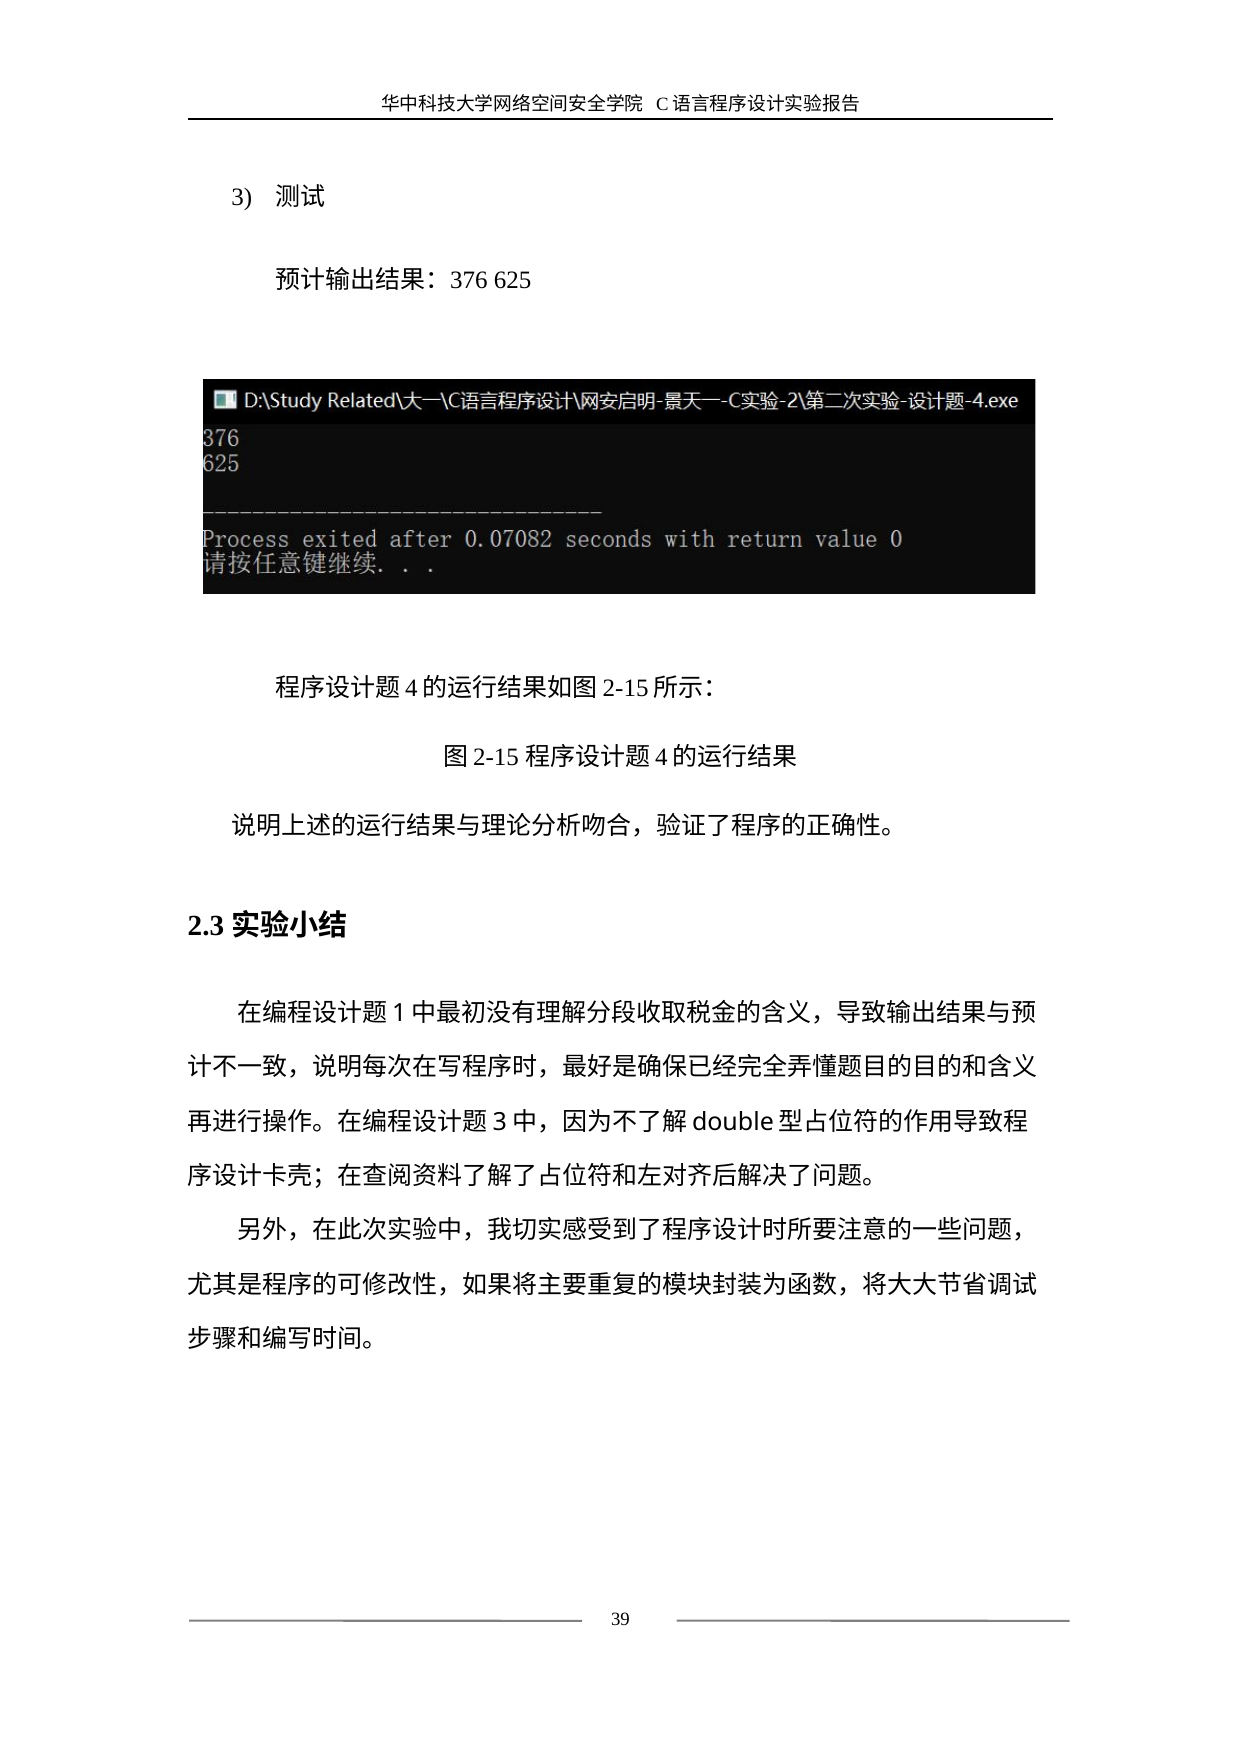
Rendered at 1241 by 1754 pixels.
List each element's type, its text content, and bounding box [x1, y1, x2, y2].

subtitle 2.3 实验小结 [187, 890, 1053, 955]
text 预计输出结果：376 625 [231, 245, 1053, 310]
picture [203, 379, 1036, 594]
text 说明上述的运行结果与理论分析吻合，验证了程序的正确性。 [231, 791, 1053, 856]
text 另外，在此次实验中，我切实感受到了程序设计时所要注意的一些问题，尤其是程序的可修改性，如果将主要重复的模块封装为函数，将大大节省调试步骤和编写时间。 [187, 1210, 1053, 1355]
text 在编程设计题1中最初没有理解分段收取税金的含义，导致输出结果与预计不一致，说明每次在写程序时，最好是确保已经完全弄懂题目的目的和含义再进行操作。在编程设计题3中，因为不了解double型占位符的作用导致程序设计卡壳；在查阅资料了解了占位符和左对齐后解决了问题。 [187, 992, 1053, 1192]
text 图2-15 程序设计题4的运行结果 [187, 736, 1053, 773]
text 3) 测试 [231, 162, 1053, 227]
